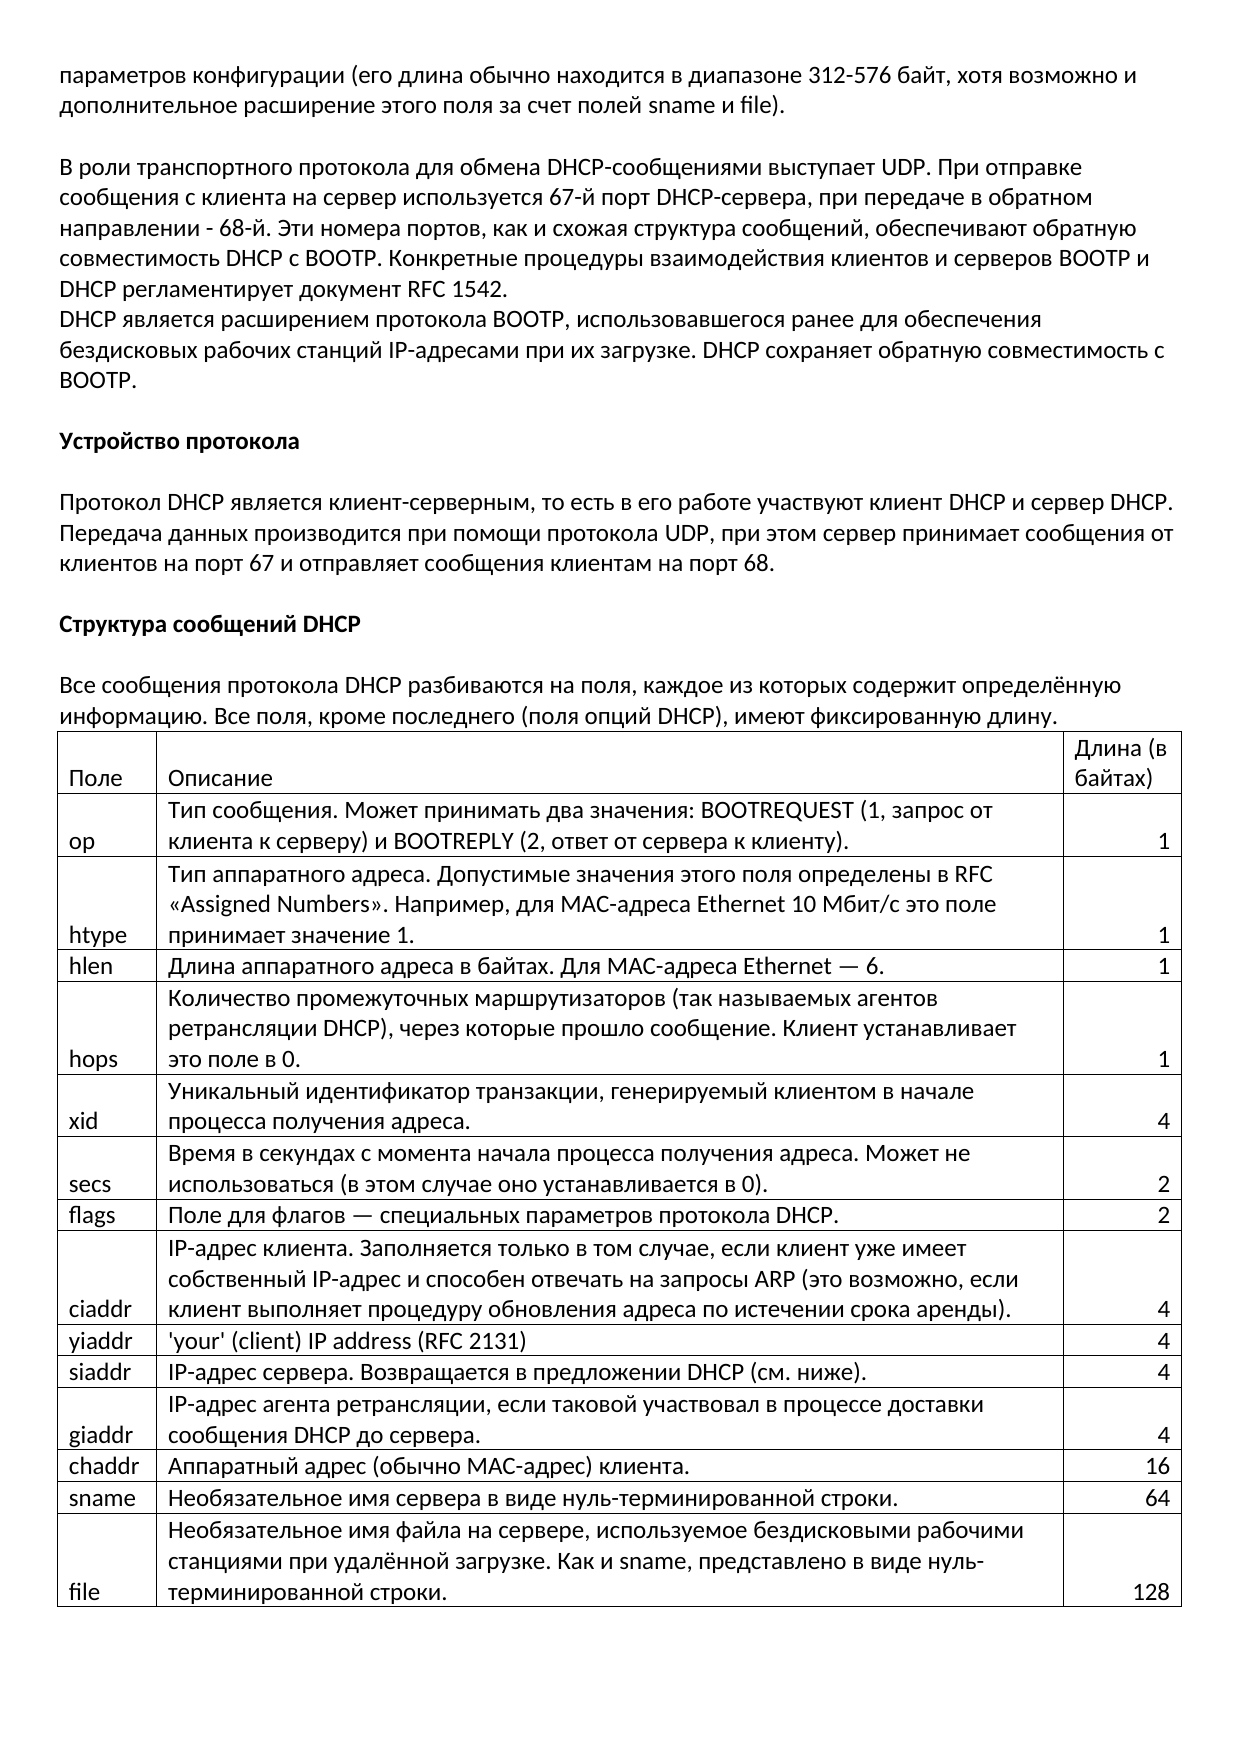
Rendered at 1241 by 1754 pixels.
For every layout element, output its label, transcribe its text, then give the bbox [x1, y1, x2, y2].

table_header Длина (в байтах) [1064, 732, 1181, 793]
table_cell Необязательное имя файла на сервере, используемое бездисковыми рабочими станциями при удалённой загрузке. Как и sname, представлено в виде нуль-терминированной строки. [157, 1514, 1063, 1606]
table_cell Поле для флагов — специальных параметров протокола DHCP. [157, 1200, 1063, 1230]
table_cell Время в секундах с момента начала процесса получения адреса. Может не использоваться (в этом случае оно устанавливается в 0). [157, 1137, 1063, 1198]
table_cell hlen [58, 950, 156, 981]
table_cell Тип сообщения. Может принимать два значения: BOOTREQUEST (1, запрос от клиента к серверу) и BOOTREPLY (2, ответ от сервера к клиенту). [157, 794, 1063, 856]
table_header Описание [157, 732, 1063, 793]
table_cell chaddr [58, 1450, 156, 1481]
table_cell 1 [1064, 857, 1181, 949]
table_cell Тип аппаратного адреса. Допустимые значения этого поля определены в RFC «Assigned Numbers». Например, для MAC-адреса Ethernet 10 Мбит/с это поле принимает значение 1. [157, 857, 1063, 949]
table_cell IP-адрес клиента. Заполняется только в том случае, если клиент уже имеет собственный IP-адрес и способен отвечать на запросы ARP (это возможно, если клиент выполняет процедуру обновления адреса по истечении срока аренды). [157, 1231, 1063, 1324]
table_cell op [58, 794, 156, 856]
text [59, 59, 1181, 120]
text Устройство протокола [59, 425, 1181, 456]
table_cell 4 [1064, 1356, 1181, 1387]
text Все сообщения протокола DHCP разбиваются на поля, каждое из которых содержит определённую информацию. Все поля, кроме последнего (поля опций DHCP), имеют фиксированную длину. [59, 669, 1181, 731]
table_cell IP-адрес агента ретрансляции, если таковой участвовал в процессе доставки сообщения DHCP до сервера. [157, 1388, 1063, 1449]
table_cell 1 [1064, 982, 1181, 1073]
table_cell xid [58, 1075, 156, 1136]
table_cell yiaddr [58, 1325, 156, 1355]
text В роли транспортного протокола для обмена DHCP-сообщениями выступает UDP. При отправке сообщения с клиента на сервер используется 67-й порт DHCP-сервера, при передаче в обратном направлении - 68-й. Эти номера портов, как и схожая структура сообщений, обеспечивают обратную совместимость DHCP с BOOTP. Конкретные процедуры взаимодействия клиентов и серверов BOOTP и DHCP регламентирует документ RFC 1542. [59, 151, 1181, 303]
table_cell 4 [1064, 1075, 1181, 1136]
table_cell 16 [1064, 1450, 1181, 1481]
table_cell hops [58, 982, 156, 1073]
table_cell 4 [1064, 1325, 1181, 1355]
table_cell ciaddr [58, 1231, 156, 1324]
table_cell file [58, 1514, 156, 1606]
table_cell Уникальный идентификатор транзакции, генерируемый клиентом в начале процесса получения адреса. [157, 1075, 1063, 1136]
table_cell Необязательное имя сервера в виде нуль-терминированной строки. [157, 1482, 1063, 1512]
table_cell 4 [1064, 1231, 1181, 1324]
table_cell 4 [1064, 1388, 1181, 1449]
table_cell secs [58, 1137, 156, 1198]
text Структура сообщений DHCP [59, 608, 1181, 639]
table_cell sname [58, 1482, 156, 1512]
table_cell htype [58, 857, 156, 949]
table_header Поле [58, 732, 156, 793]
table_cell siaddr [58, 1356, 156, 1387]
table_cell Длина аппаратного адреса в байтах. Для MAC-адреса Ethernet — 6. [157, 950, 1063, 981]
text DHCP является расширением протокола BOOTP, использовавшегося ранее для обеспечения бездисковых рабочих станций IP-адресами при их загрузке. DHCP сохраняет обратную совместимость с BOOTP. [59, 303, 1181, 395]
table_cell 64 [1064, 1482, 1181, 1512]
table_cell 'your' (client) IP address (RFC 2131) [157, 1325, 1063, 1355]
table_cell Аппаратный адрес (обычно MAC-адрес) клиента. [157, 1450, 1063, 1481]
table_cell 128 [1064, 1514, 1181, 1606]
text Протокол DHCP является клиент-серверным, то есть в его работе участвуют клиент DHCP и сервер DHCP. Передача данных производится при помощи протокола UDP, при этом сервер принимает сообщения от клиентов на порт 67 и отправляет сообщения клиентам на порт 68. [59, 486, 1181, 578]
table_cell IP-адрес сервера. Возвращается в предложении DHCP (см. ниже). [157, 1356, 1063, 1387]
table_cell giaddr [58, 1388, 156, 1449]
table_cell 2 [1064, 1200, 1181, 1230]
table_cell 1 [1064, 794, 1181, 856]
table_cell 1 [1064, 950, 1181, 981]
table_cell Количество промежуточных маршрутизаторов (так называемых агентов ретрансляции DHCP), через которые прошло сообщение. Клиент устанавливает это поле в 0. [157, 982, 1063, 1073]
table_cell flags [58, 1200, 156, 1230]
table_cell 2 [1064, 1137, 1181, 1198]
